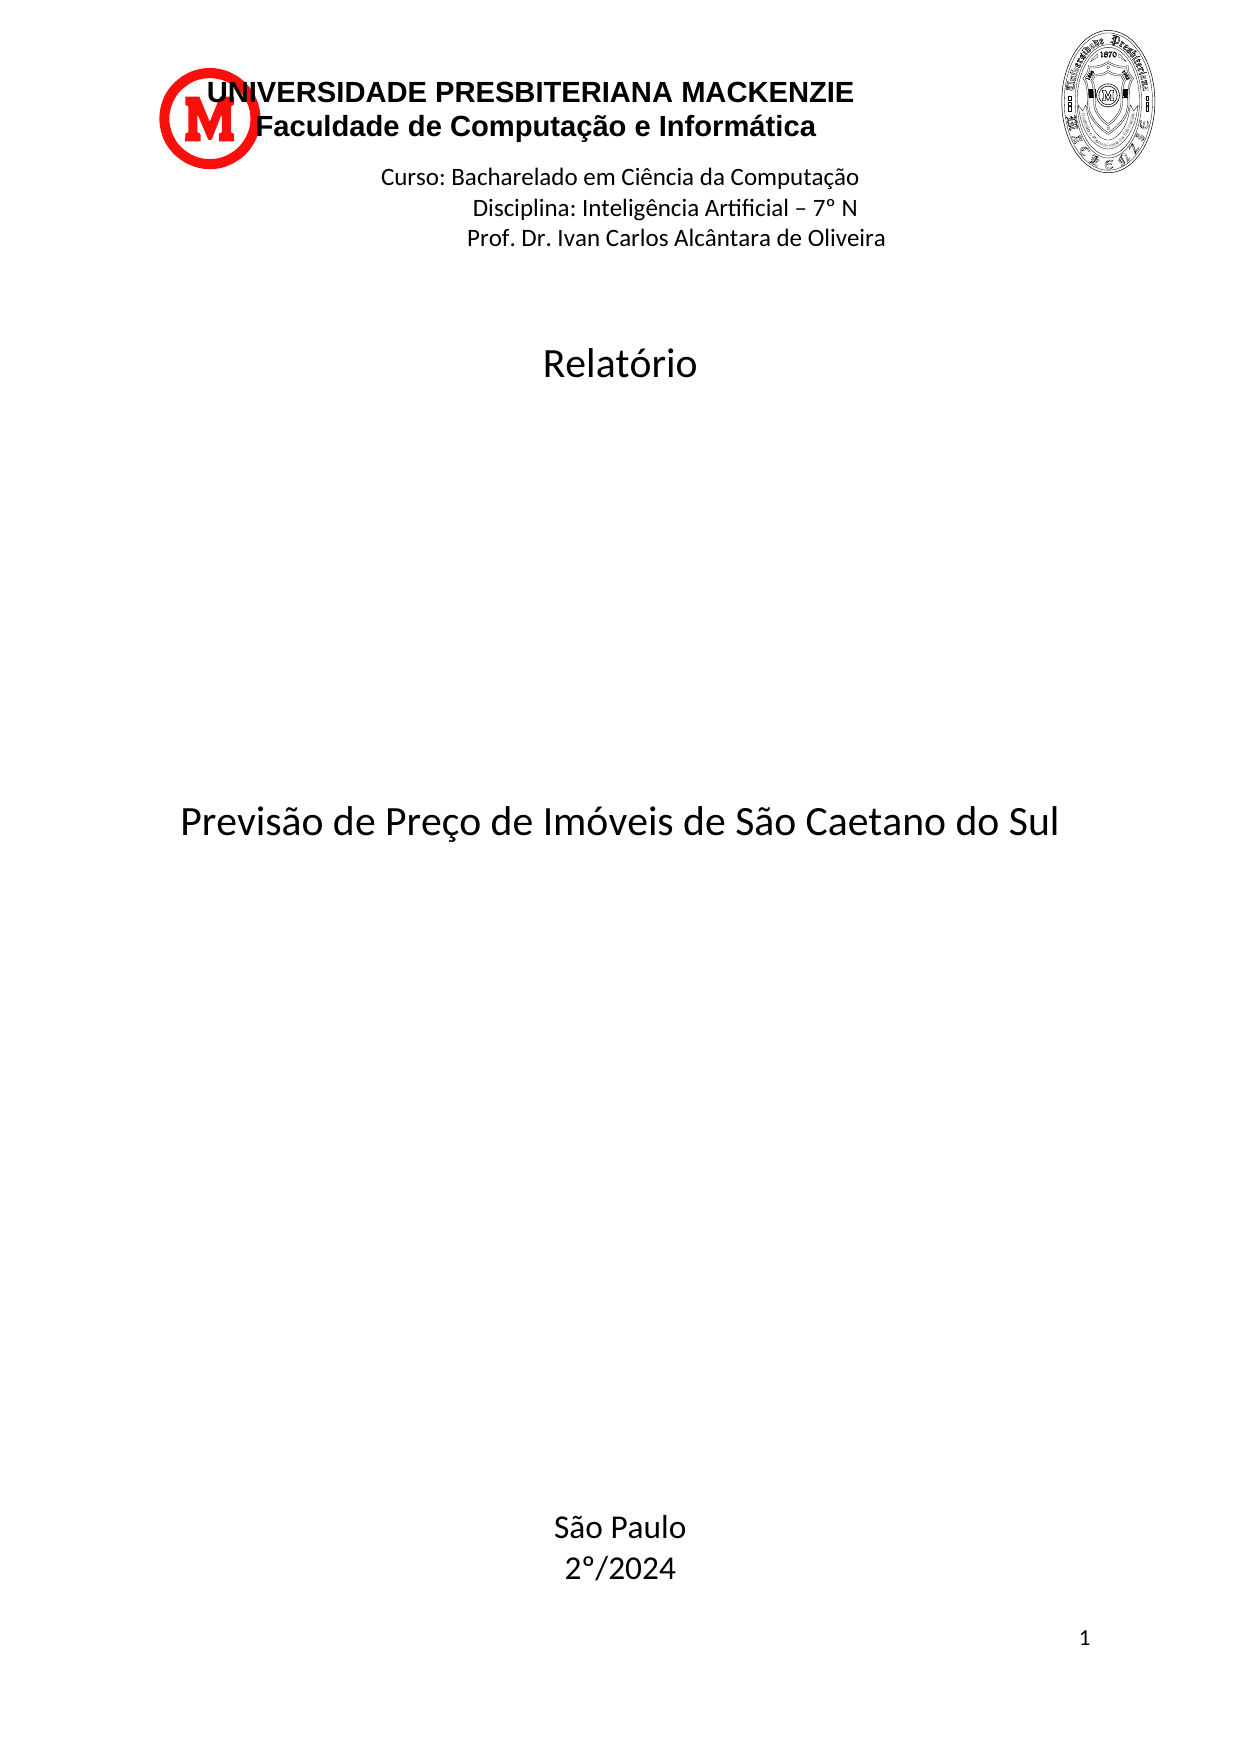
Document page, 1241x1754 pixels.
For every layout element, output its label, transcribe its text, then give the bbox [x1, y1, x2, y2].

text São Paulo [150, 1506, 1090, 1547]
text Previsão de Preço de Imóveis de São Caetano do Sul [150, 794, 1090, 845]
text Relatório [150, 337, 1090, 388]
text 2º/2024 [150, 1547, 1090, 1588]
